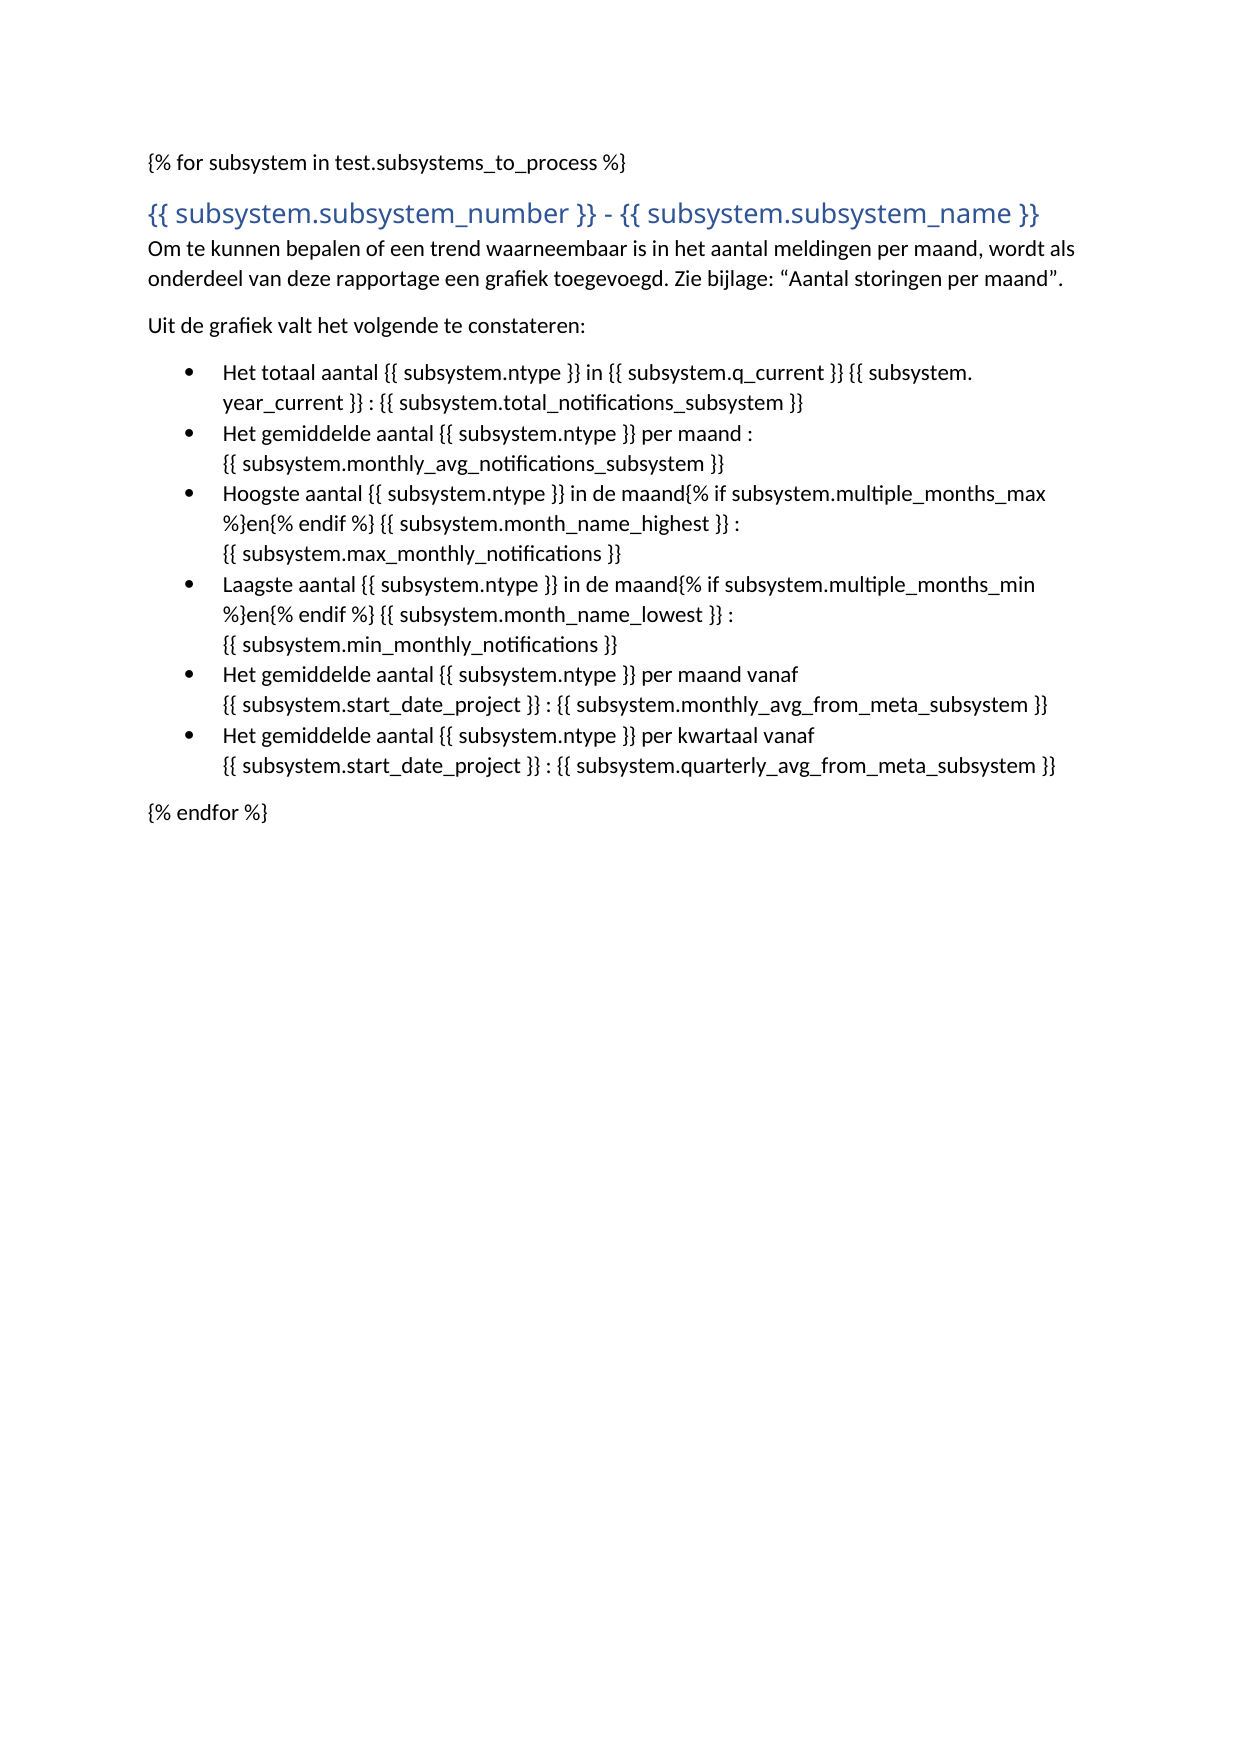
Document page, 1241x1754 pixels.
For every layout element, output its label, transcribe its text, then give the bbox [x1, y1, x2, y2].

text Uit de grafiek valt het volgende te constateren: [148, 311, 1093, 339]
subtitle {{ subsystem.subsystem_number }} - {{ subsystem.subsystem_name }} [148, 194, 1093, 231]
text Om te kunnen bepalen of een trend waarneembaar is in het aantal meldingen per maand, wordt als onderdeel van deze rapportage een grafiek toegevoegd. Zie bijlage: “Aantal storingen per maand”. [148, 234, 1093, 292]
list Het gemiddelde aantal {{ subsystem.ntype }} per kwartaal vanaf {{ subsystem.start_date_project }} : {{ subsystem.quarterly_avg_from_meta_subsystem }} [185, 721, 1093, 779]
list Hoogste aantal {{ subsystem.ntype }} in de maand{% if subsystem.multiple_months_max %}en{% endif %} {{ subsystem.month_name_highest }} : {{ subsystem.max_monthly_notifications }} [185, 479, 1093, 567]
text {% endfor %} [148, 798, 1093, 826]
list Het gemiddelde aantal {{ subsystem.ntype }} per maand vanaf {{ subsystem.start_date_project }} : {{ subsystem.monthly_avg_from_meta_subsystem }} [185, 660, 1093, 718]
list Het gemiddelde aantal {{ subsystem.ntype }} per maand : {{ subsystem.monthly_avg_notifications_subsystem }} [185, 419, 1093, 477]
list Laagste aantal {{ subsystem.ntype }} in de maand{% if subsystem.multiple_months_min %}en{% endif %} {{ subsystem.month_name_lowest }} : {{ subsystem.min_monthly_notifications }} [185, 570, 1093, 658]
list Het totaal aantal {{ subsystem.ntype }} in {{ subsystem.q_current }} {{ subsystem. year_current }} : {{ subsystem.total_notifications_subsystem }} [185, 358, 1093, 416]
text {% for subsystem in test.subsystems_to_process %} [148, 148, 1093, 176]
